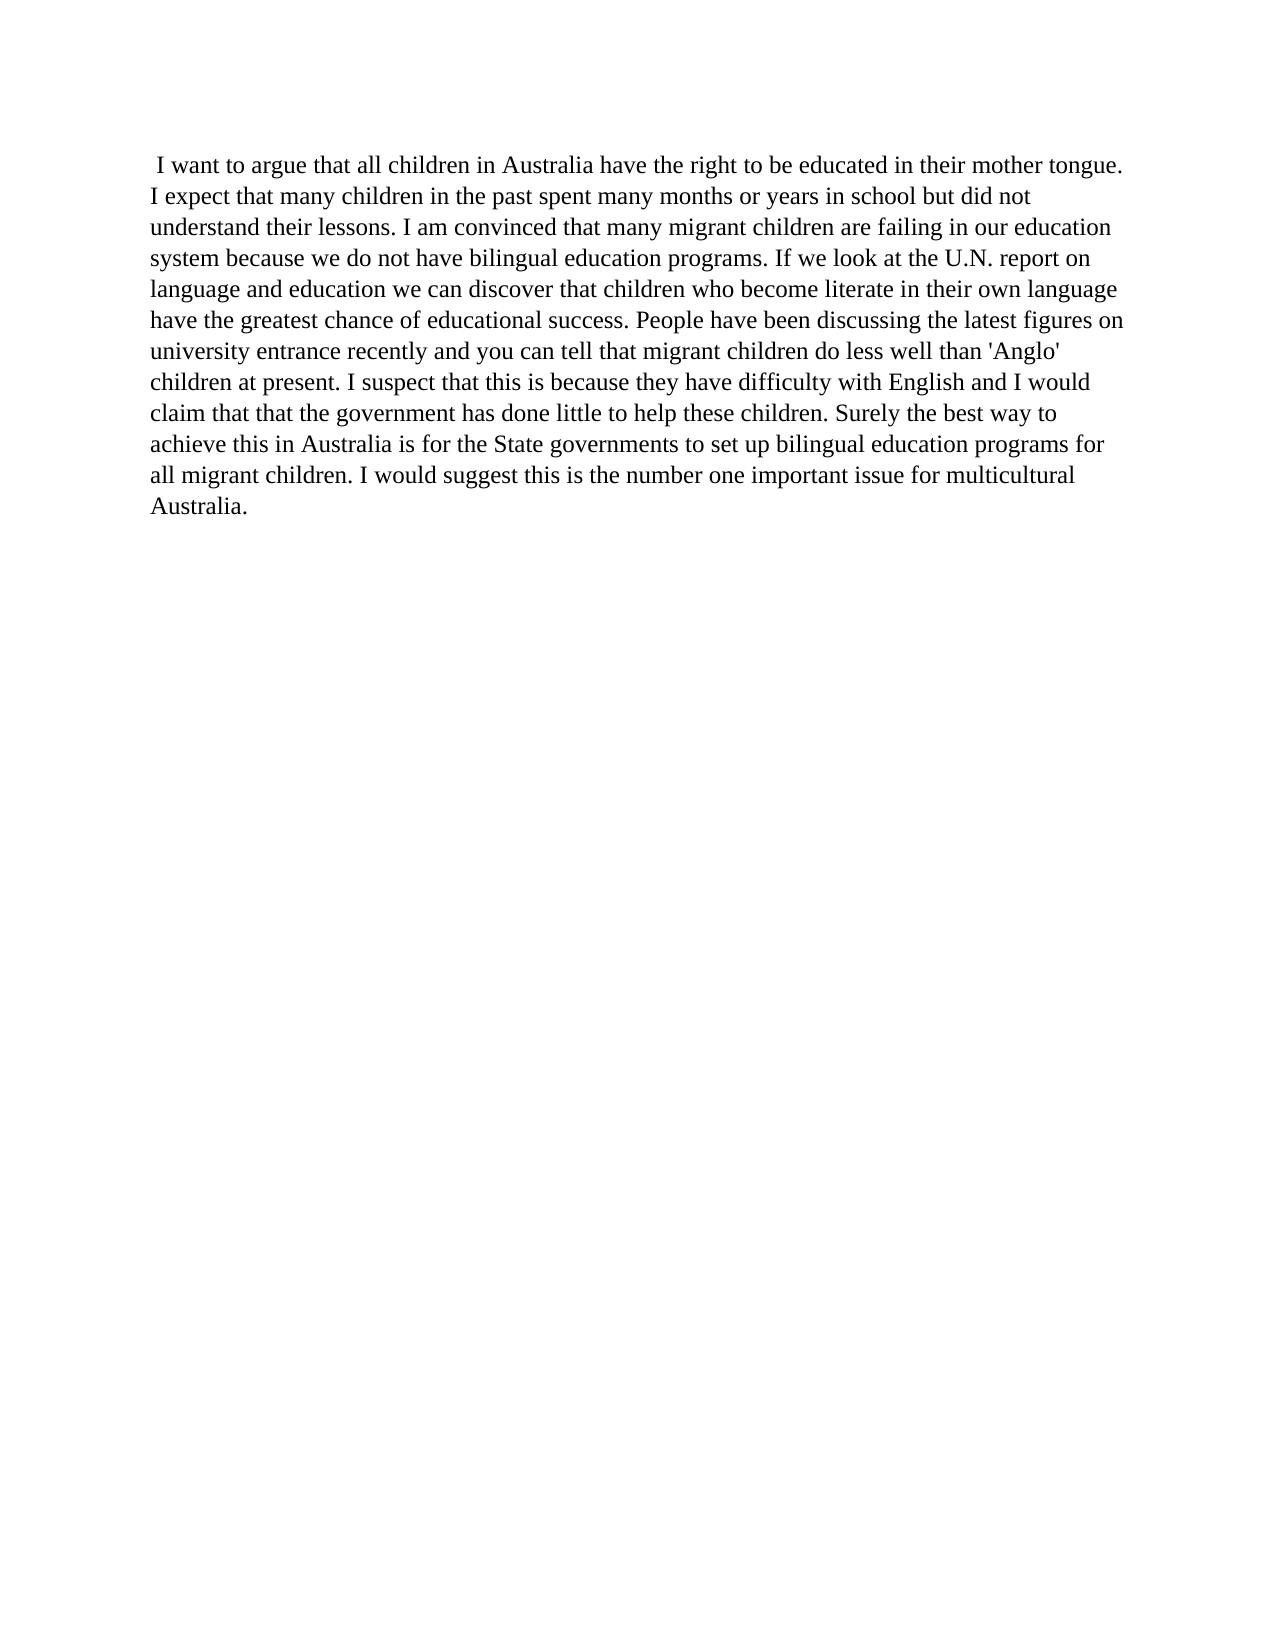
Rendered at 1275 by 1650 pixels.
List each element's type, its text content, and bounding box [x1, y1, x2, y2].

text I want to argue that all children in Australia have the right to be educated in their mother tongue. I expect that many children in the past spent many months or years in school but did not understand their lessons. I am convinced that many migrant children are failing in our education system because we do not have bilingual education programs. If we look at the U.N. report on language and education we can discover that children who become literate in their own language have the greatest chance of educational success. People have been discussing the latest figures on university entrance recently and you can tell that migrant children do less well than 'Anglo' children at present. I suspect that this is because they have difficulty with English and I would claim that that the government has done little to help these children. Surely the best way to achieve this in Australia is for the State governments to set up bilingual education programs for all migrant children. I would suggest this is the number one important issue for multicultural Australia. [150, 150, 1125, 520]
